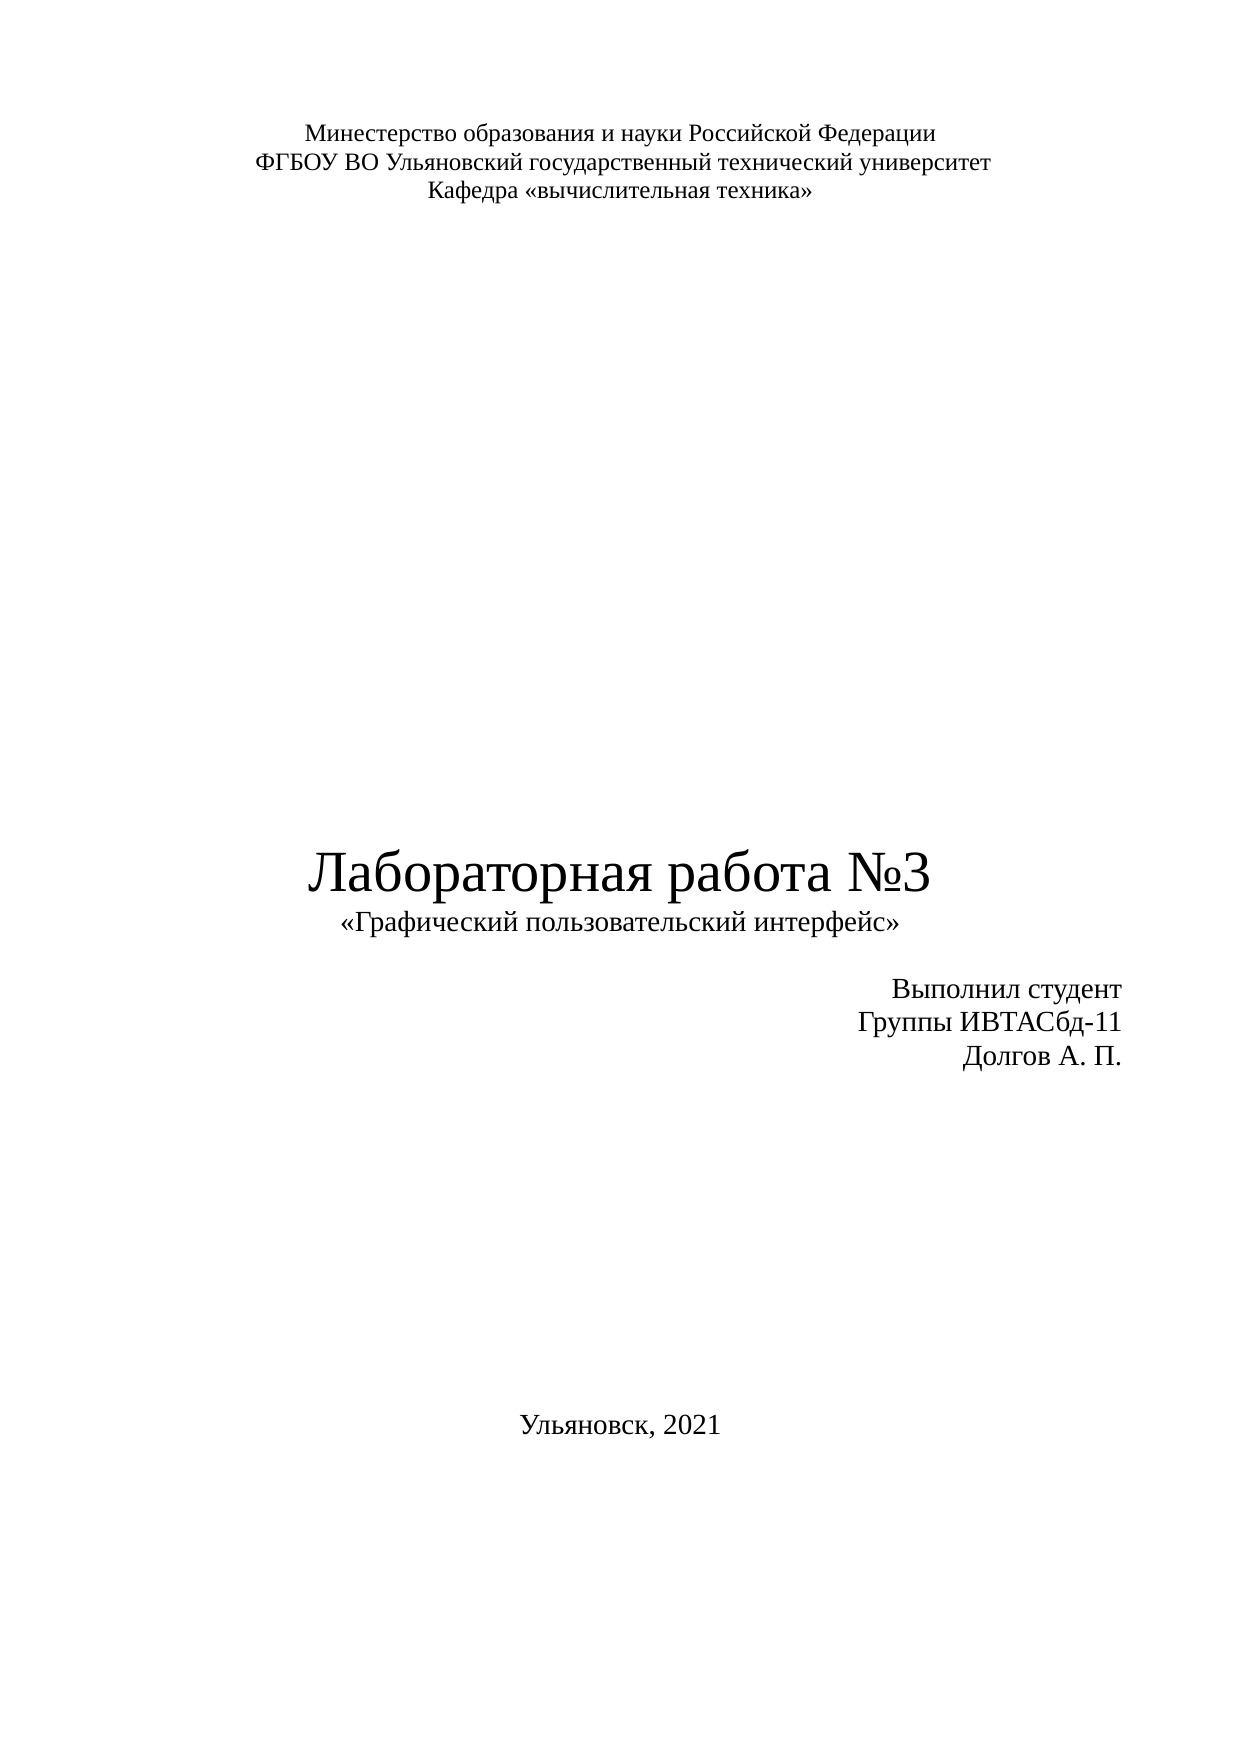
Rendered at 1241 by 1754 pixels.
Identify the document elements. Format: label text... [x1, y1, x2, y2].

text Минестерство образования и науки Российской Федерации [118, 118, 1122, 147]
text Лабораторная работа №3 [118, 837, 1122, 904]
text Группы ИВТАСбд-11 [118, 1004, 1122, 1038]
text ФГБОУ ВО Ульяновский государственный технический университет [118, 147, 1122, 176]
text «Графический пользовательский интерфейс» [118, 904, 1122, 937]
text Ульяновск, 2021 [118, 1407, 1122, 1441]
text Кафедра «вычислительная техника» [118, 176, 1122, 204]
text Долгов А. П. [118, 1038, 1122, 1072]
text Выполнил студент [118, 971, 1122, 1004]
